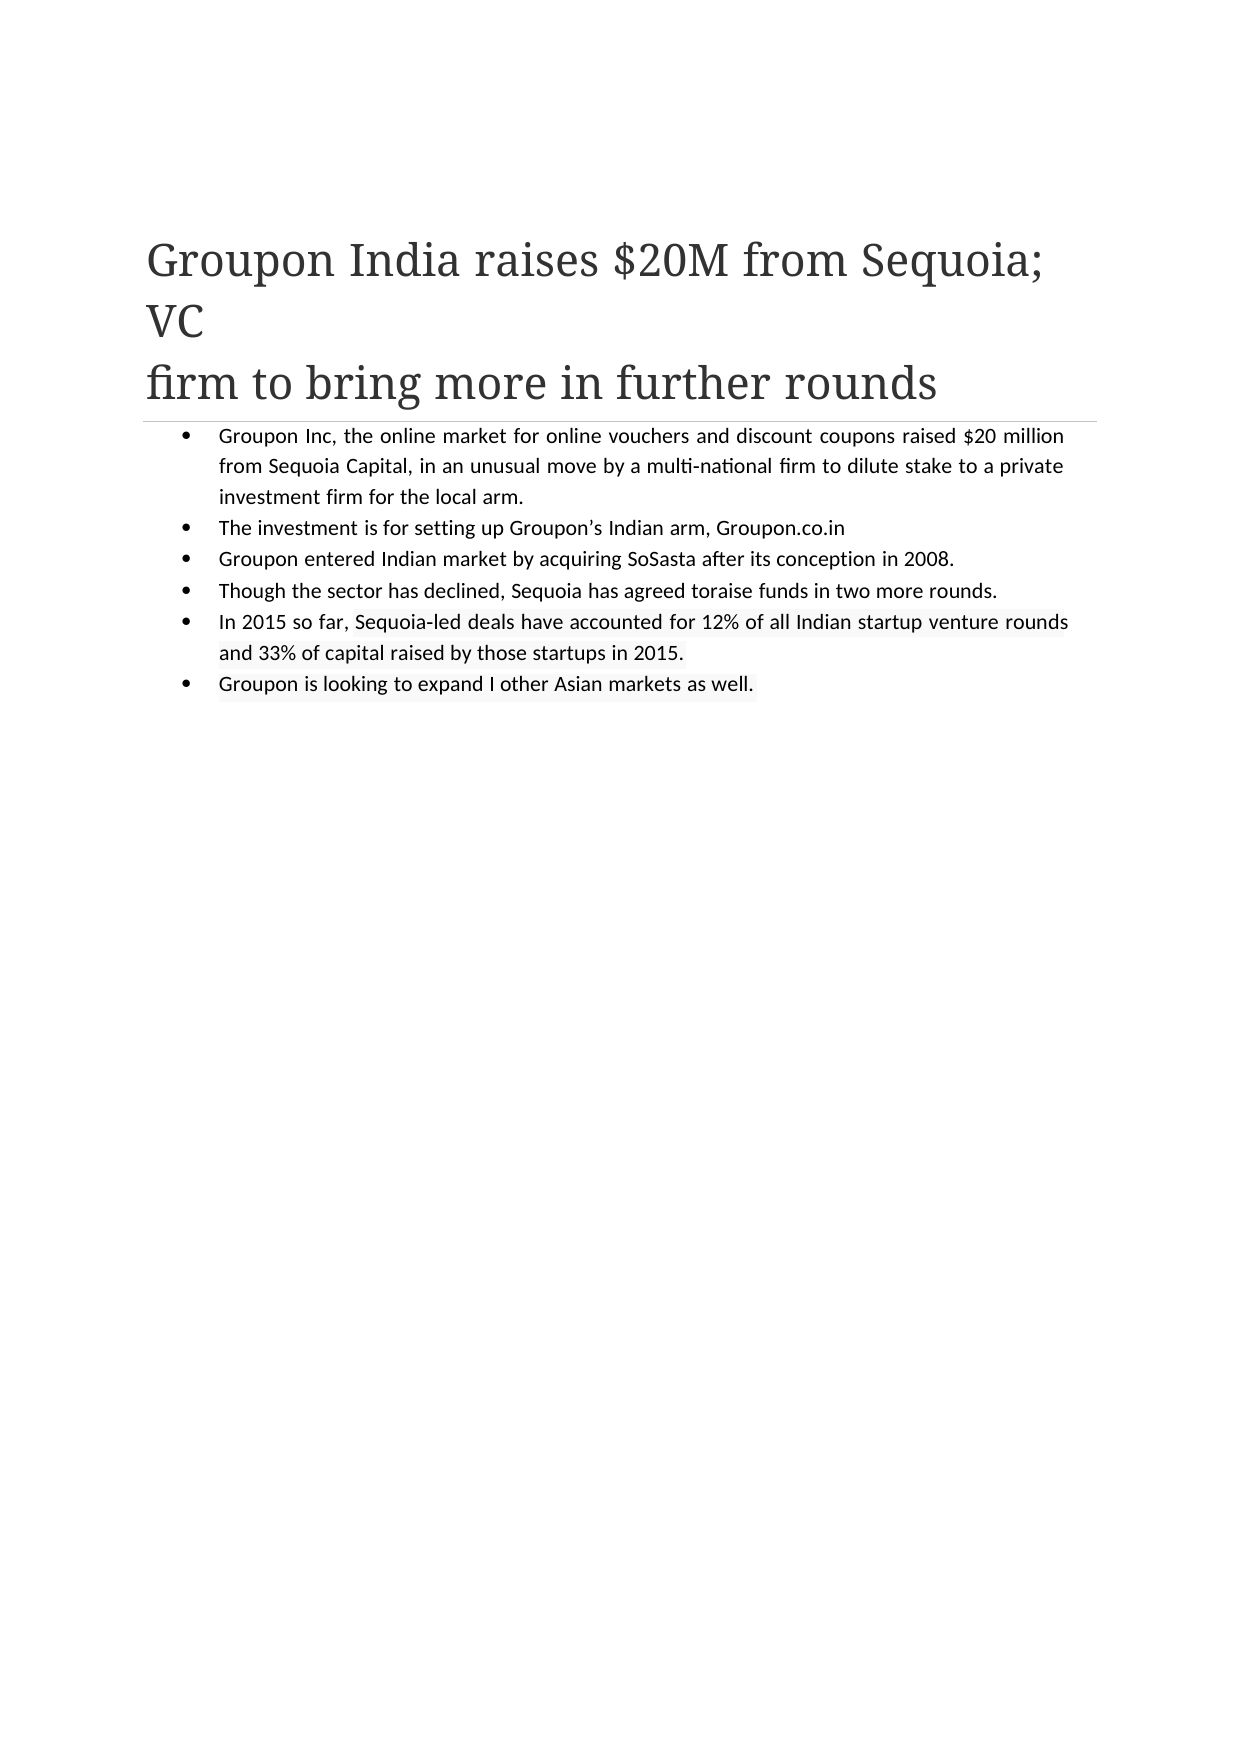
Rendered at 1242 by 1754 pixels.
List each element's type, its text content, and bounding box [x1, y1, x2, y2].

text  Groupon entered Indian market by acquiring SoSasta after its conception in 2008. [182, 546, 1085, 572]
text  In 2015 so far, Sequoia‐led deals have accounted for 12% of all Indian startup venture rounds and 33% of capital raised by those startups in 2015. [182, 608, 1069, 666]
text firm to bring more in further rounds [146, 351, 1085, 412]
text  Groupon Inc, the online market for online vouchers and discount coupons raised $20 million from Sequoia Capital, in an unusual move by a multi‐national firm to dilute stake to a private investment firm for the local arm. [182, 422, 1064, 510]
text  Groupon is looking to expand I other Asian markets as well. [182, 670, 1085, 696]
text  Though the sector has declined, Sequoia has agreed toraise funds in two more rounds. [182, 577, 1085, 603]
text  The investment is for setting up Groupon’s Indian arm, Groupon.co.in [182, 514, 1085, 541]
text Groupon India raises $20M from Sequoia; VC [146, 228, 1085, 351]
